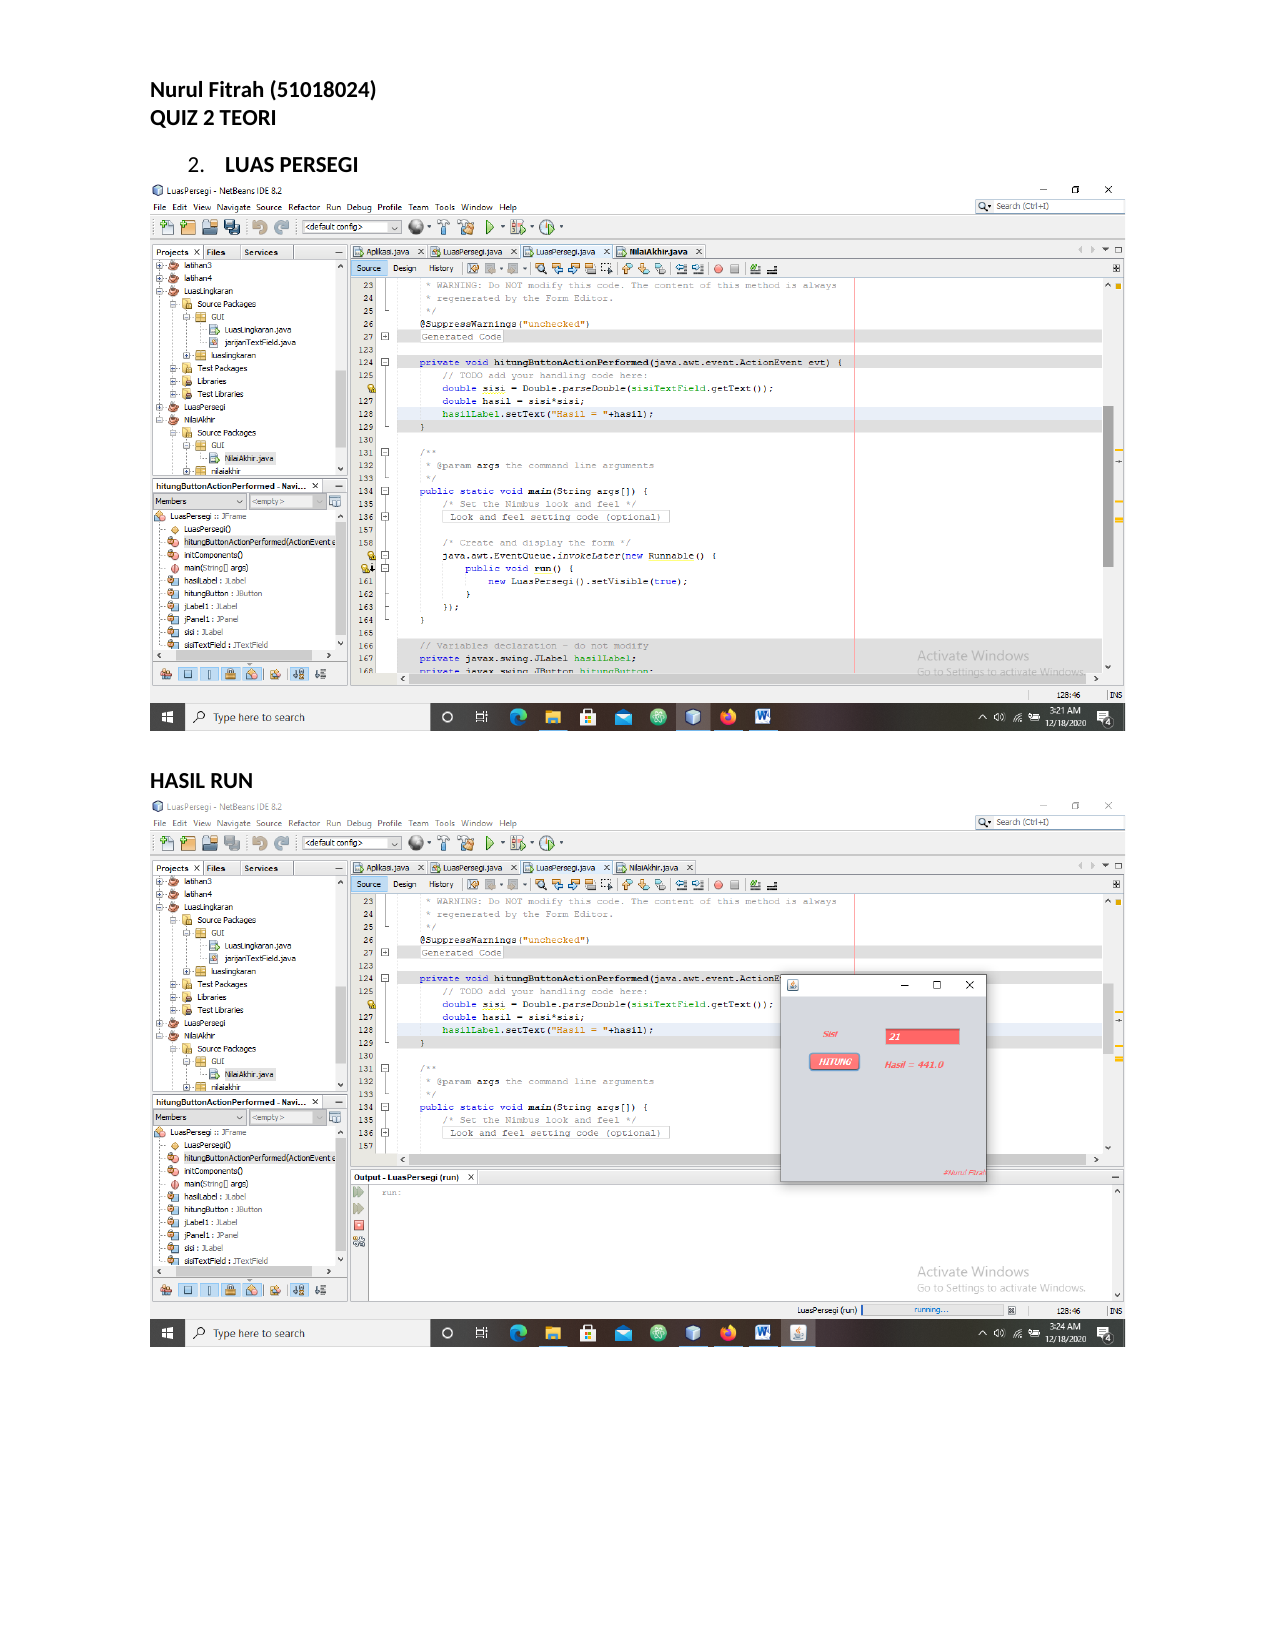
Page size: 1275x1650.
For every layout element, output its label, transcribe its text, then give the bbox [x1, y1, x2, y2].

list HASIL RUN [150, 767, 1125, 795]
picture [150, 798, 1125, 1347]
picture [150, 182, 1125, 731]
list LUAS PERSEGI [187, 150, 1125, 178]
